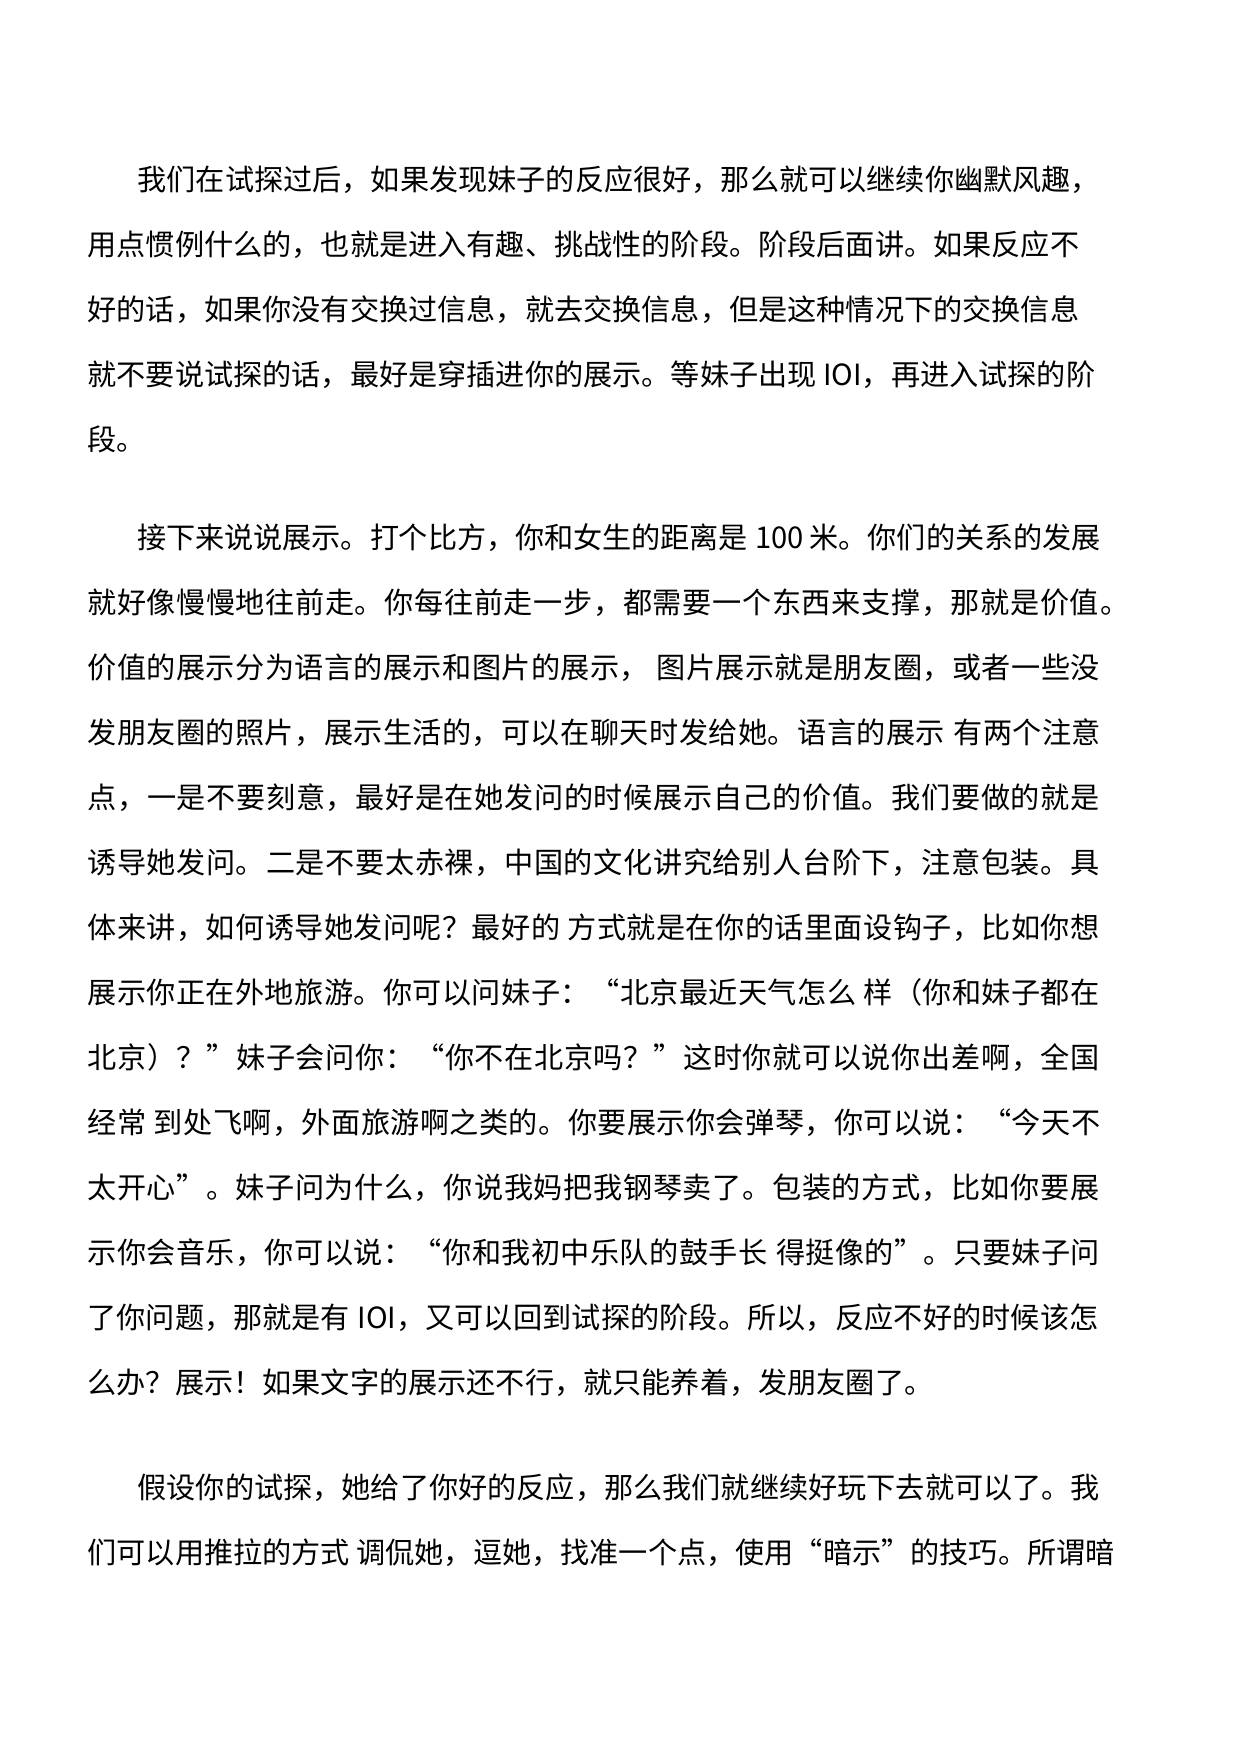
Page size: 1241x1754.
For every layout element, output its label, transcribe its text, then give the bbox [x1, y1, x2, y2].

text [87, 1453, 1126, 1583]
text 我们在试探过后，如果发现妹子的反应很好，那么就可以继续你幽默风趣，用点惯例什么的，也就是进入有趣、挑战性的阶段。阶段后面讲。如果反应不好的话，如果你没有交换过信息，就去交换信息，但是这种情况下的交换信息就不要说试探的话，最好是穿插进你的展示。等妹子出现 IOI，再进入试探的阶段。 [87, 145, 1101, 470]
text 接下来说说展示。打个比方，你和女生的距离是 100米。你们的关系的发展就好像慢慢地往前走。你每往前走一步，都需要一个东西来支撑，那就是价值。价值的展示分为语言的展示和图片的展示， 图片展示就是朋友圈，或者一些没发朋友圈的照片，展示生活的，可以在聊天时发给她。语言的展示 有两个注意点，一是不要刻意，最好是在她发问的时候展示自己的价值。我们要做的就是诱导她发问。二是不要太赤裸，中国的文化讲究给别人台阶下，注意包装。具体来讲，如何诱导她发问呢？最好的 方式就是在你的话里面设钩子，比如你想展示你正在外地旅游。你可以问妹子：“北京最近天气怎么 样（你和妹子都在北京）？”妹子会问你：“你不在北京吗？”这时你就可以说你出差啊，全国经常 到处飞啊，外面旅游啊之类的。你要展示你会弹琴，你可以说：“今天不太开心”。妹子问为什么，你说我妈把我钢琴卖了。包装的方式，比如你要展示你会音乐，你可以说：“你和我初中乐队的鼓手长 得挺像的”。只要妹子问了你问题，那就是有 IOI，又可以回到试探的阶段。所以，反应不好的时候该怎么办？展示！如果文字的展示还不行，就只能养着，发朋友圈了。 [87, 503, 1101, 1413]
